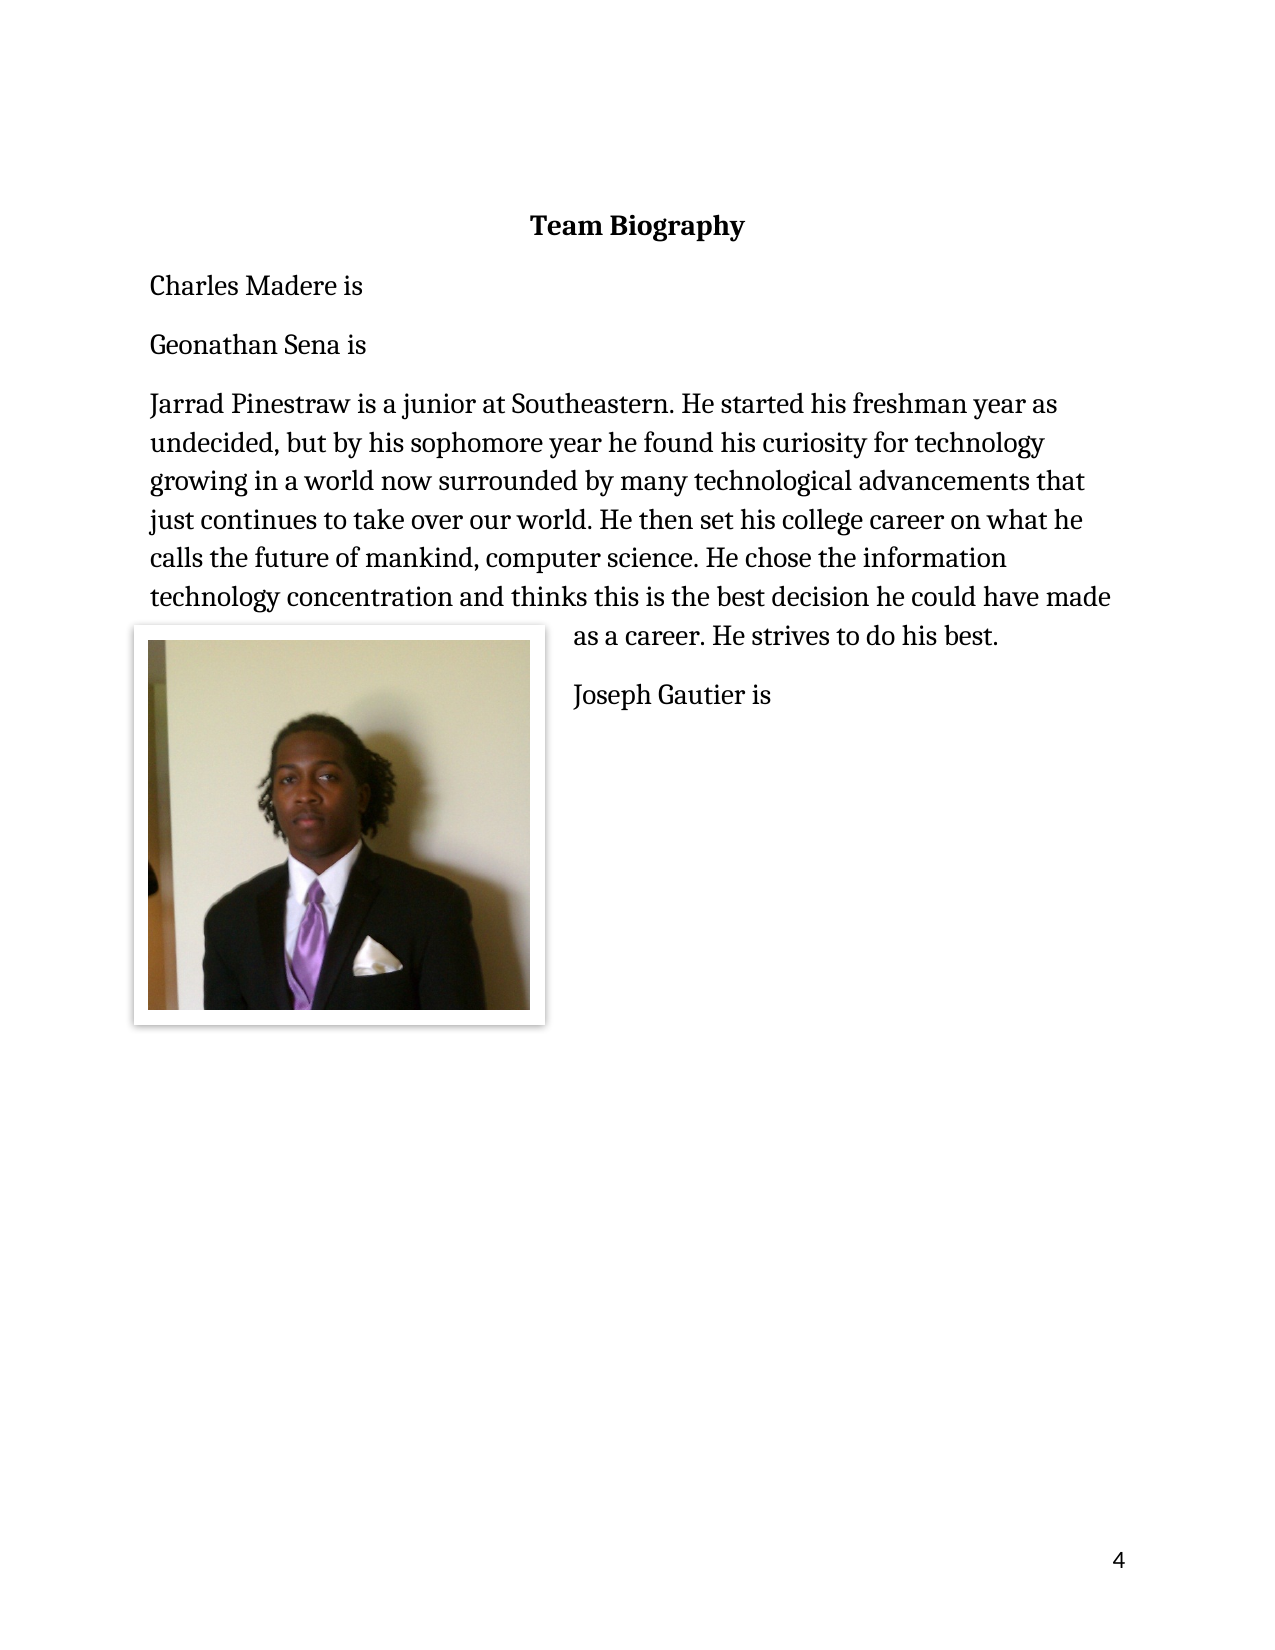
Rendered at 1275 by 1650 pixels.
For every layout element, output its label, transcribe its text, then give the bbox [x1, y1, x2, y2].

text Joseph Gautier is [551, 678, 1125, 712]
text Team Biography [150, 209, 1125, 243]
picture [148, 640, 530, 1010]
text Jarrad Pinestraw is a junior at Southeastern. He started his freshman year as undecided, but by his sophomore year he found his curiosity for technology growing in a world now surrounded by many technological advancements that just continues to take over our world. He then set his college career on what he calls the future of mankind, computer science. He chose the information technology concentration and thinks this is the best decision he could have made as a career. He strives to do his best. [150, 387, 1125, 652]
text Charles Madere is [150, 269, 1125, 302]
text Geonathan Sena is [150, 328, 1125, 362]
